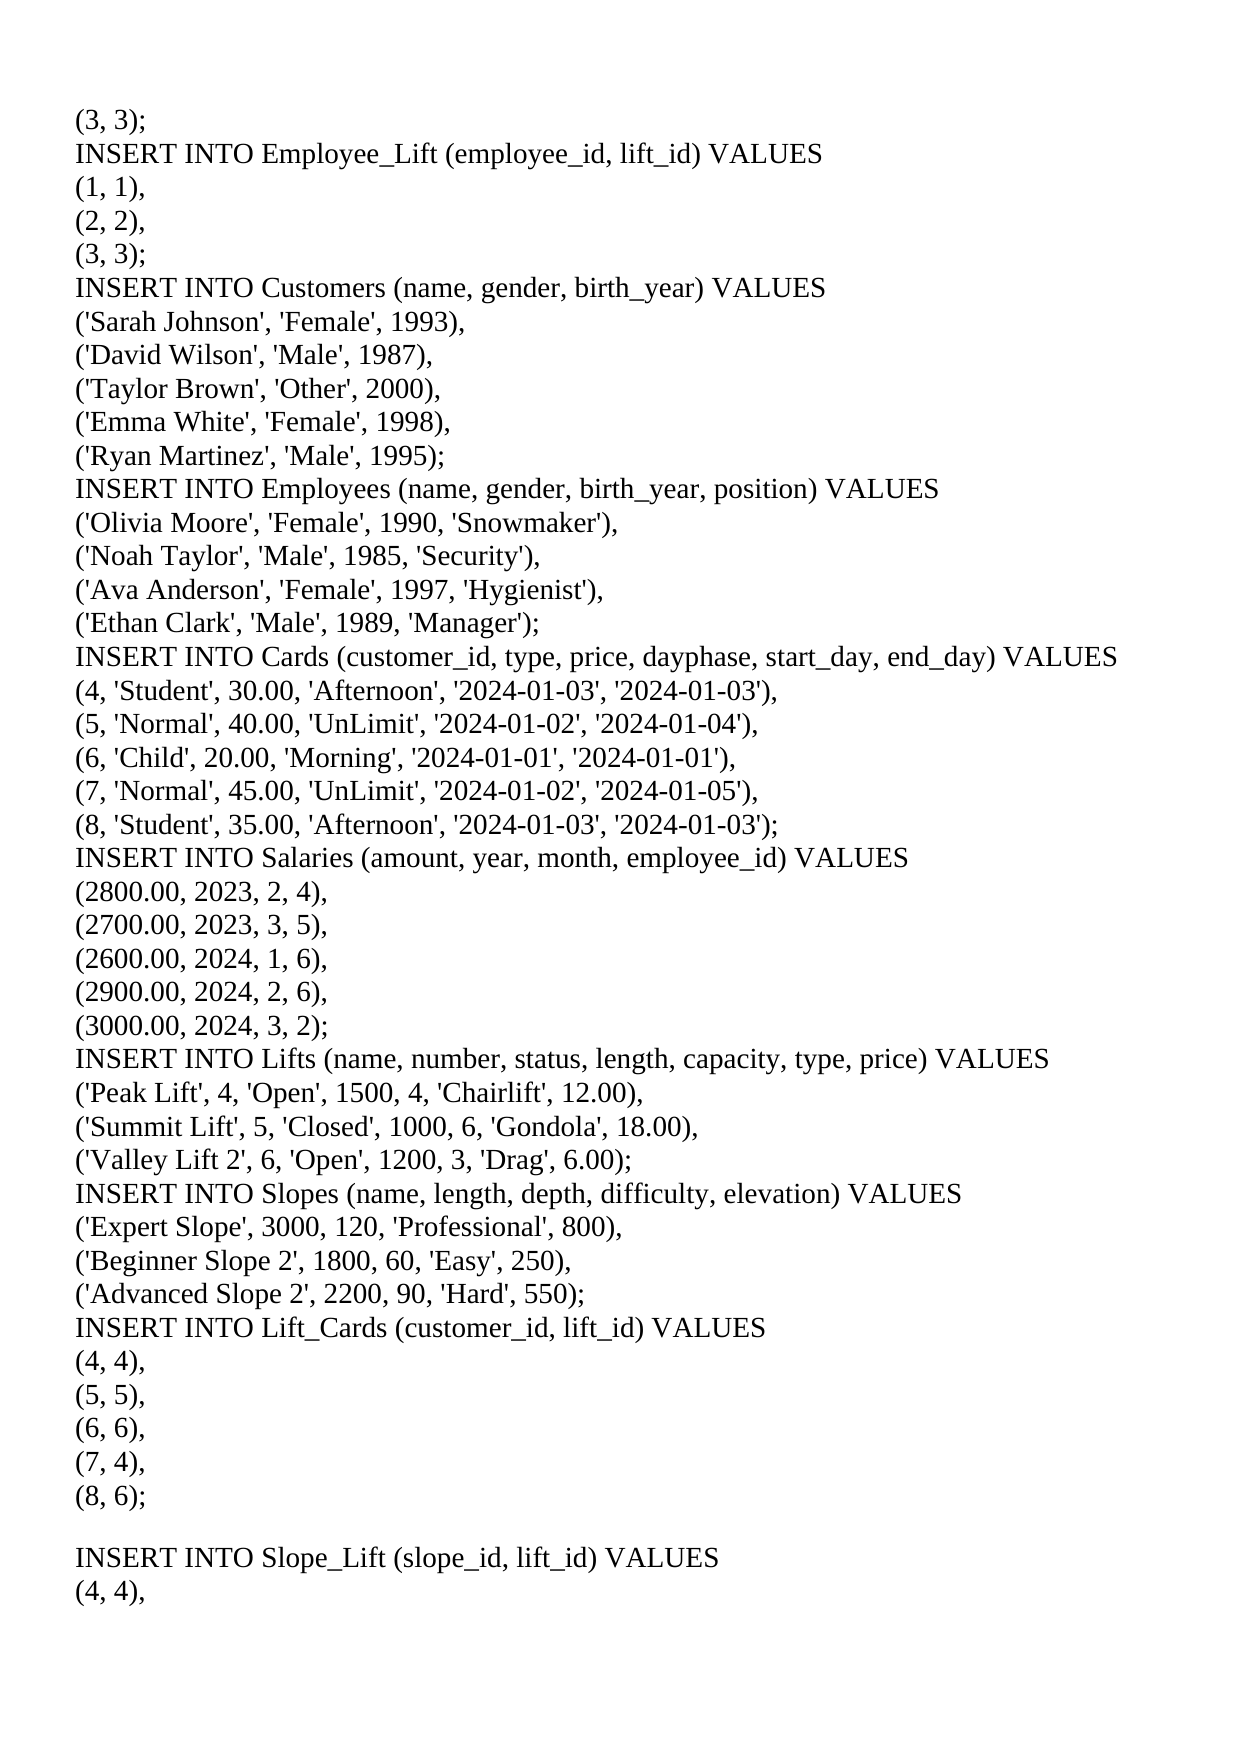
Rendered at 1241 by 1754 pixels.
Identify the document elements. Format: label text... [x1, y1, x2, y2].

text ('Valley Lift 2', 6, 'Open', 1200, 3, 'Drag', 6.00); [75, 1142, 1165, 1176]
text (2600.00, 2024, 1, 6), [75, 941, 1165, 974]
text (4, 'Student', 30.00, 'Afternoon', '2024-01-03', '2024-01-03'), [75, 673, 1165, 706]
text INSERT INTO Customers (name, gender, birth_year) VALUES [75, 270, 1165, 304]
text (6, 6), [75, 1411, 1165, 1444]
text ('David Wilson', 'Male', 1987), [75, 337, 1165, 371]
text INSERT INTO Employees (name, gender, birth_year, position) VALUES [75, 471, 1165, 505]
text ('Summit Lift', 5, 'Closed', 1000, 6, 'Gondola', 18.00), [75, 1109, 1165, 1142]
text (8, 6); [75, 1478, 1165, 1511]
text INSERT INTO Slopes (name, length, depth, difficulty, elevation) VALUES [75, 1176, 1165, 1209]
text INSERT INTO Lifts (name, number, status, length, capacity, type, price) VALUES [75, 1042, 1165, 1075]
text (2900.00, 2024, 2, 6), [75, 974, 1165, 1008]
text (3, 3); [75, 102, 1165, 136]
text INSERT INTO Lift_Cards (customer_id, lift_id) VALUES [75, 1310, 1165, 1343]
text (2800.00, 2023, 2, 4), [75, 874, 1165, 907]
text ('Taylor Brown', 'Other', 2000), [75, 371, 1165, 404]
text (2700.00, 2023, 3, 5), [75, 907, 1165, 941]
text (7, 'Normal', 45.00, 'UnLimit', '2024-01-02', '2024-01-05'), [75, 773, 1165, 807]
text ('Peak Lift', 4, 'Open', 1500, 4, 'Chairlift', 12.00), [75, 1075, 1165, 1109]
text (7, 4), [75, 1444, 1165, 1478]
text ('Ava Anderson', 'Female', 1997, 'Hygienist'), [75, 572, 1165, 606]
text (3, 3); [75, 237, 1165, 270]
text (4, 4), [75, 1573, 1165, 1607]
text INSERT INTO Slope_Lift (slope_id, lift_id) VALUES [75, 1540, 1165, 1573]
text (5, 5), [75, 1377, 1165, 1411]
text (1, 1), [75, 169, 1165, 203]
text ('Expert Slope', 3000, 120, 'Professional', 800), [75, 1209, 1165, 1243]
text ('Emma White', 'Female', 1998), [75, 404, 1165, 438]
text ('Advanced Slope 2', 2200, 90, 'Hard', 550); [75, 1276, 1165, 1310]
text (8, 'Student', 35.00, 'Afternoon', '2024-01-03', '2024-01-03'); [75, 807, 1165, 840]
text INSERT INTO Salaries (amount, year, month, employee_id) VALUES [75, 840, 1165, 874]
text INSERT INTO Employee_Lift (employee_id, lift_id) VALUES [75, 136, 1165, 169]
text ('Ethan Clark', 'Male', 1989, 'Manager'); [75, 606, 1165, 639]
text (2, 2), [75, 203, 1165, 237]
text (6, 'Child', 20.00, 'Morning', '2024-01-01', '2024-01-01'), [75, 740, 1165, 773]
text (5, 'Normal', 40.00, 'UnLimit', '2024-01-02', '2024-01-04'), [75, 706, 1165, 740]
text ('Noah Taylor', 'Male', 1985, 'Security'), [75, 538, 1165, 572]
text ('Olivia Moore', 'Female', 1990, 'Snowmaker'), [75, 505, 1165, 538]
text (4, 4), [75, 1343, 1165, 1377]
text INSERT INTO Cards (customer_id, type, price, dayphase, start_day, end_day) VALUES [75, 639, 1165, 673]
text ('Sarah Johnson', 'Female', 1993), [75, 304, 1165, 337]
text (3000.00, 2024, 3, 2); [75, 1008, 1165, 1042]
text ('Ryan Martinez', 'Male', 1995); [75, 438, 1165, 471]
text ('Beginner Slope 2', 1800, 60, 'Easy', 250), [75, 1243, 1165, 1276]
